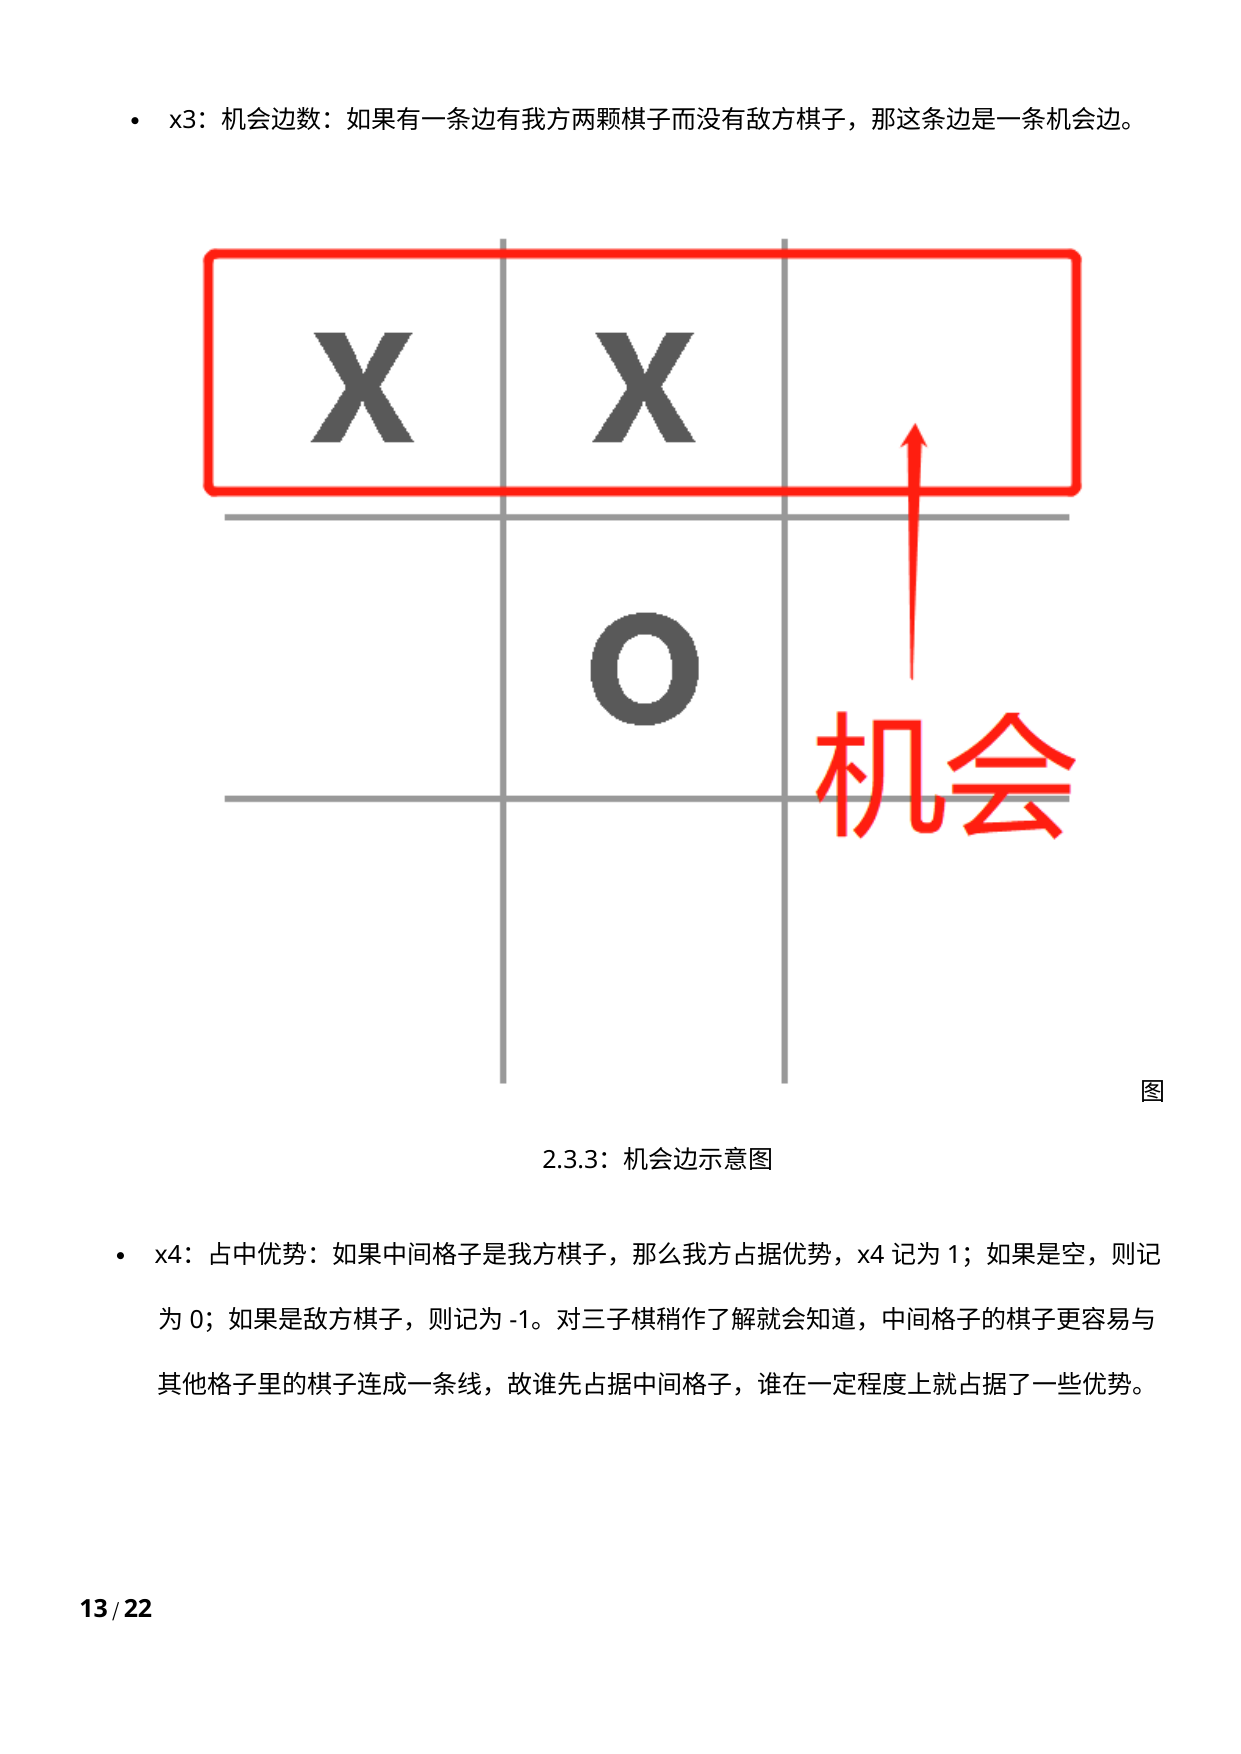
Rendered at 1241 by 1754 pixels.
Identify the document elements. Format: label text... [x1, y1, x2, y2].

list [112, 1220, 1165, 1415]
picture [150, 150, 1140, 1101]
